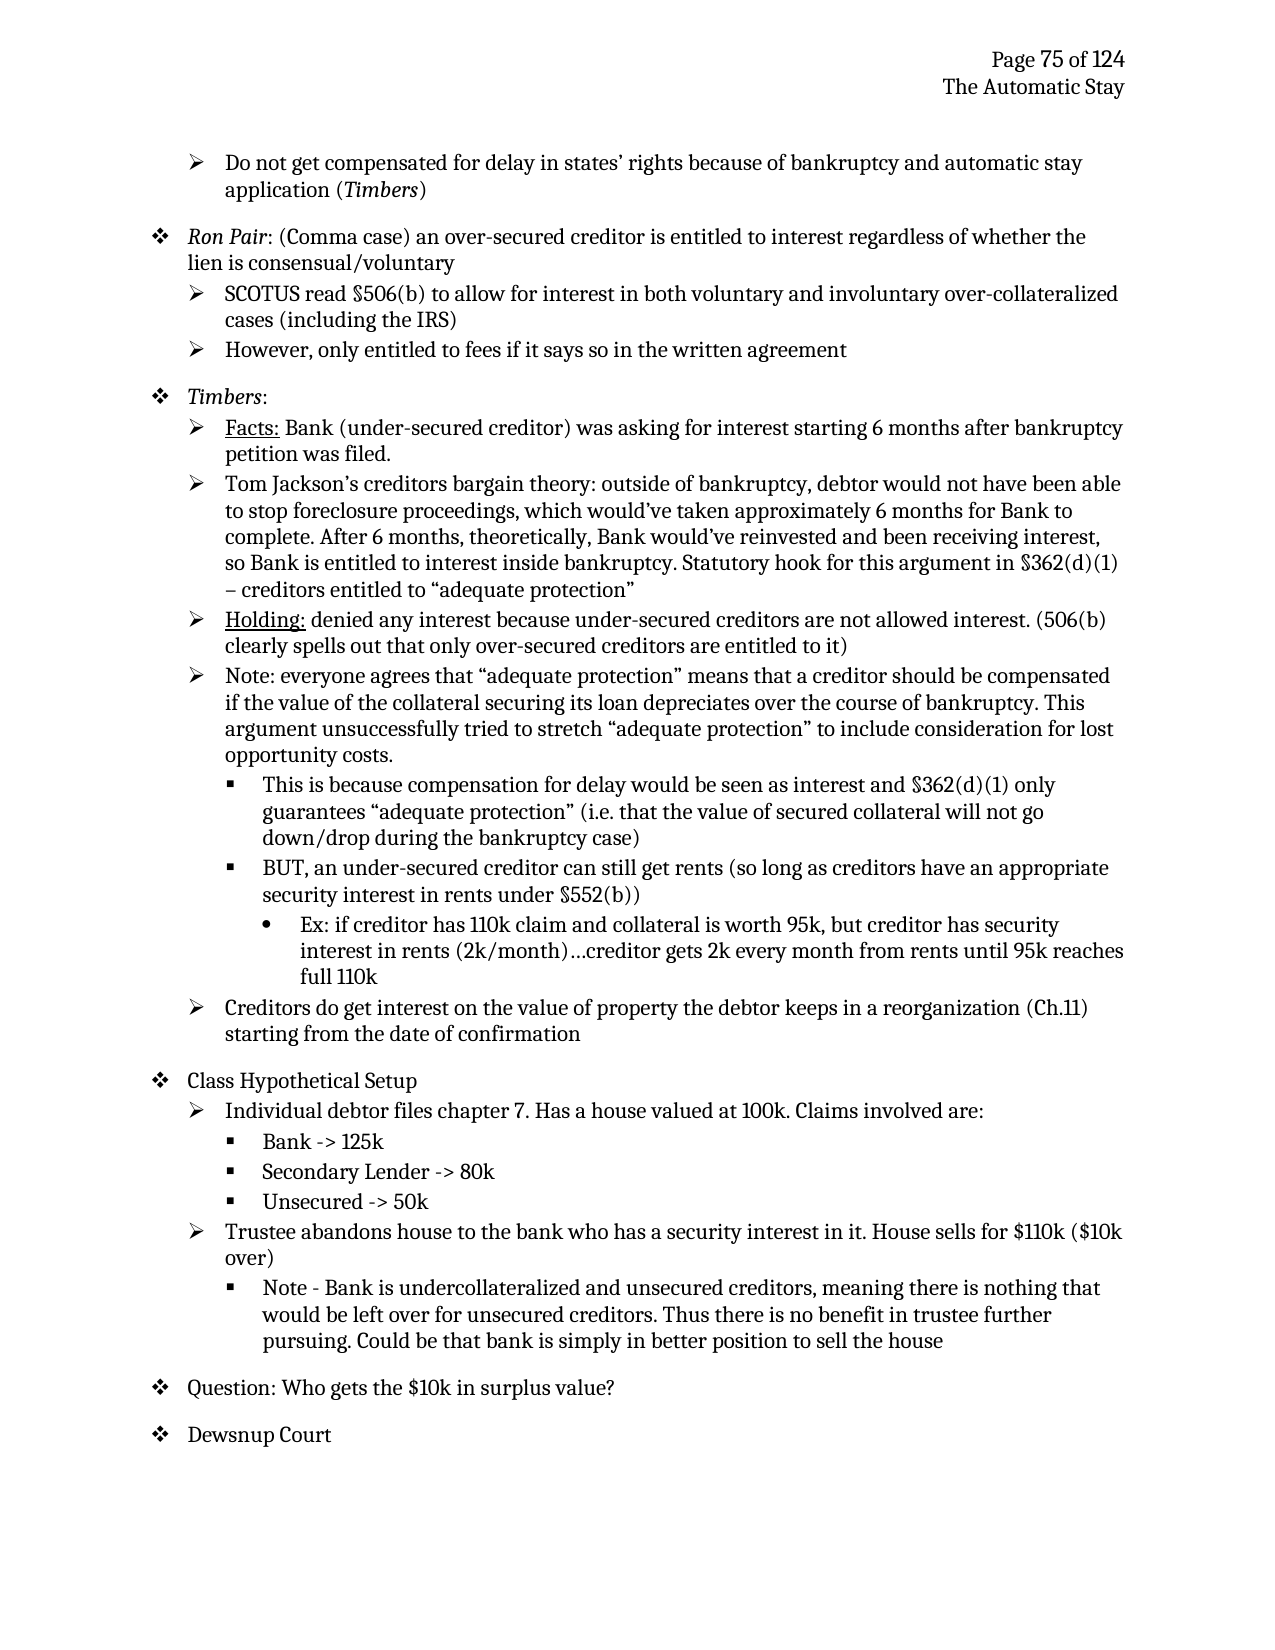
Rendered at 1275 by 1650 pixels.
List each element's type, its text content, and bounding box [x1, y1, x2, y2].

list Do not get compensated for delay in states’ rights because of bankruptcy and automatic stay application (Timbers) [187, 150, 1125, 203]
list Tom Jackson’s creditors bargain theory: outside of bankruptcy, debtor would not have been able to stop foreclosure proceedings, which would’ve taken approximately 6 months for Bank to complete. After 6 months, theoretically, Bank would’ve reinvested and been receiving interest, so Bank is entitled to interest inside bankruptcy. Statutory hook for this argument in §362(d)(1) – creditors entitled to “adequate protection” [187, 471, 1125, 603]
list Ex: if creditor has 110k claim and collateral is worth 95k, but creditor has security interest in rents (2k/month)…creditor gets 2k every month from rents until 95k reaches full 110k [262, 911, 1125, 991]
list Individual debtor files chapter 7. Has a house valued at 100k. Claims involved are: [187, 1098, 1125, 1125]
list Bank -> 125k [225, 1128, 1125, 1155]
list Secondary Lender -> 80k [225, 1158, 1125, 1185]
list This is because compensation for delay would be seen as interest and §362(d)(1) only guarantees “adequate protection” (i.e. that the value of secured collateral will not go down/drop during the bankruptcy case) [225, 772, 1125, 851]
list SCOTUS read §506(b) to allow for interest in both voluntary and involuntary over-collateralized cases (including the IRS) [187, 280, 1125, 333]
list Facts: Bank (under-secured creditor) was asking for interest starting 6 months after bankruptcy petition was filed. [187, 414, 1125, 467]
list Unsecured -> 50k [225, 1189, 1125, 1215]
list Ron Pair: (Comma case) an over-secured creditor is entitled to interest regardless of whether the lien is consensual/voluntary [150, 223, 1125, 276]
list Creditors do get interest on the value of property the debtor keeps in a reorganization (Ch.11) starting from the date of confirmation [187, 994, 1125, 1047]
list Note - Bank is undercollateralized and unsecured creditors, meaning there is nothing that would be left over for unsecured creditors. Thus there is no benefit in trustee further pursuing. Could be that bank is simply in better position to sell the house [225, 1275, 1125, 1354]
list However, only entitled to fees if it says so in the written agreement [187, 337, 1125, 363]
list Trustee abandons house to the bank who has a security interest in it. House sells for $110k ($10k over) [187, 1219, 1125, 1271]
list Note: everyone agrees that “adequate protection” means that a creditor should be compensated if the value of the collateral securing its loan depreciates over the course of bankruptcy. This argument unsuccessfully tried to stretch “adequate protection” to include consideration for lost opportunity costs. [187, 663, 1125, 768]
list Timbers: [150, 384, 1125, 410]
list Dewsnup Court [150, 1422, 1125, 1449]
list BUT, an under-secured creditor can still get rents (so long as creditors have an appropriate security interest in rents under §552(b)) [225, 855, 1125, 908]
list Holding: denied any interest because under-secured creditors are not allowed interest. (506(b) clearly spells out that only over-secured creditors are entitled to it) [187, 607, 1125, 659]
list Class Hypothetical Setup [150, 1068, 1125, 1094]
list Question: Who gets the $10k in surplus value? [150, 1375, 1125, 1401]
